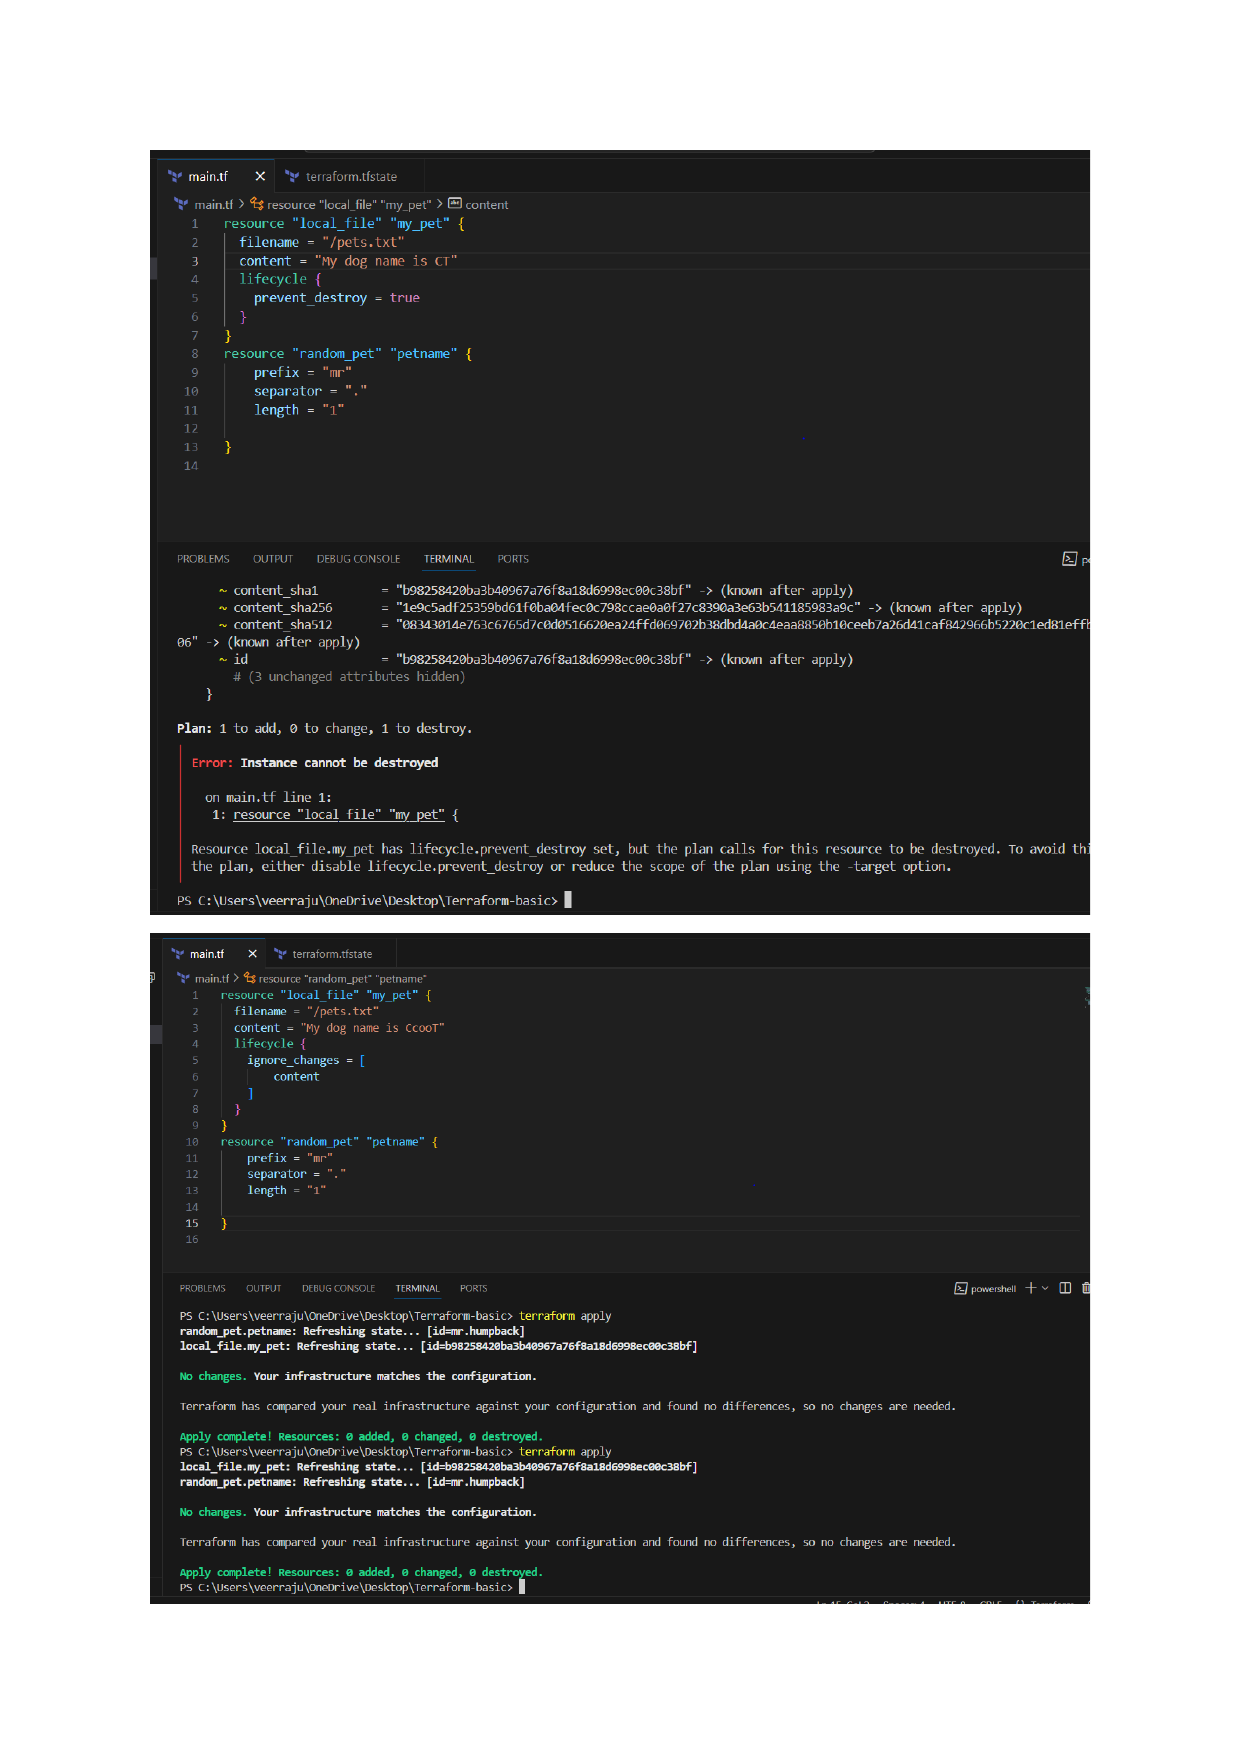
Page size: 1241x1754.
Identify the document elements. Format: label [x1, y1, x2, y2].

picture [150, 933, 1091, 1604]
picture [150, 150, 1091, 915]
